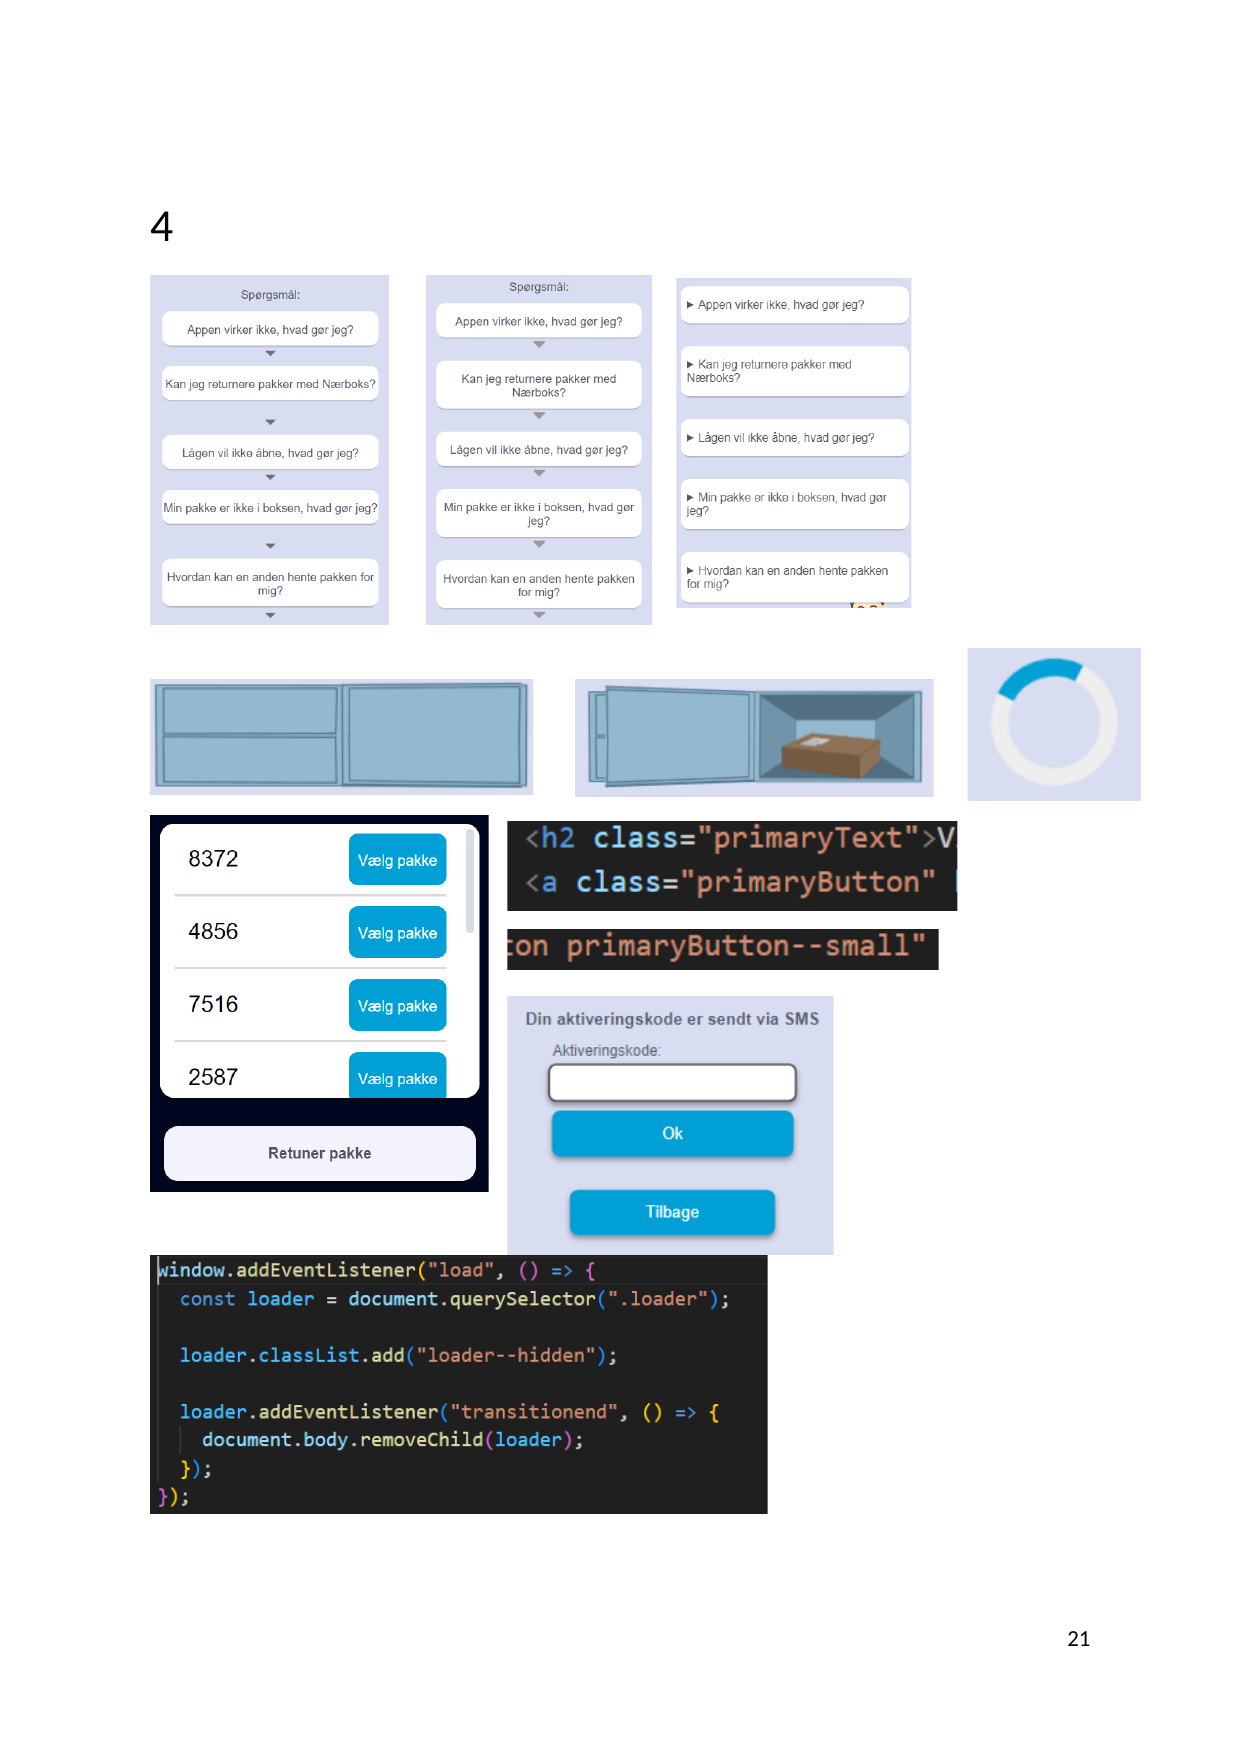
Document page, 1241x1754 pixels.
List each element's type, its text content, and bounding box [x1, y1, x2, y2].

picture [967, 648, 1142, 801]
picture [507, 821, 958, 911]
picture [426, 275, 653, 625]
picture [676, 278, 912, 608]
picture [150, 996, 834, 1514]
picture [150, 815, 489, 1192]
picture [575, 679, 934, 797]
text 4 [150, 197, 1090, 253]
picture [150, 679, 534, 795]
picture [150, 275, 390, 625]
picture [507, 929, 939, 970]
